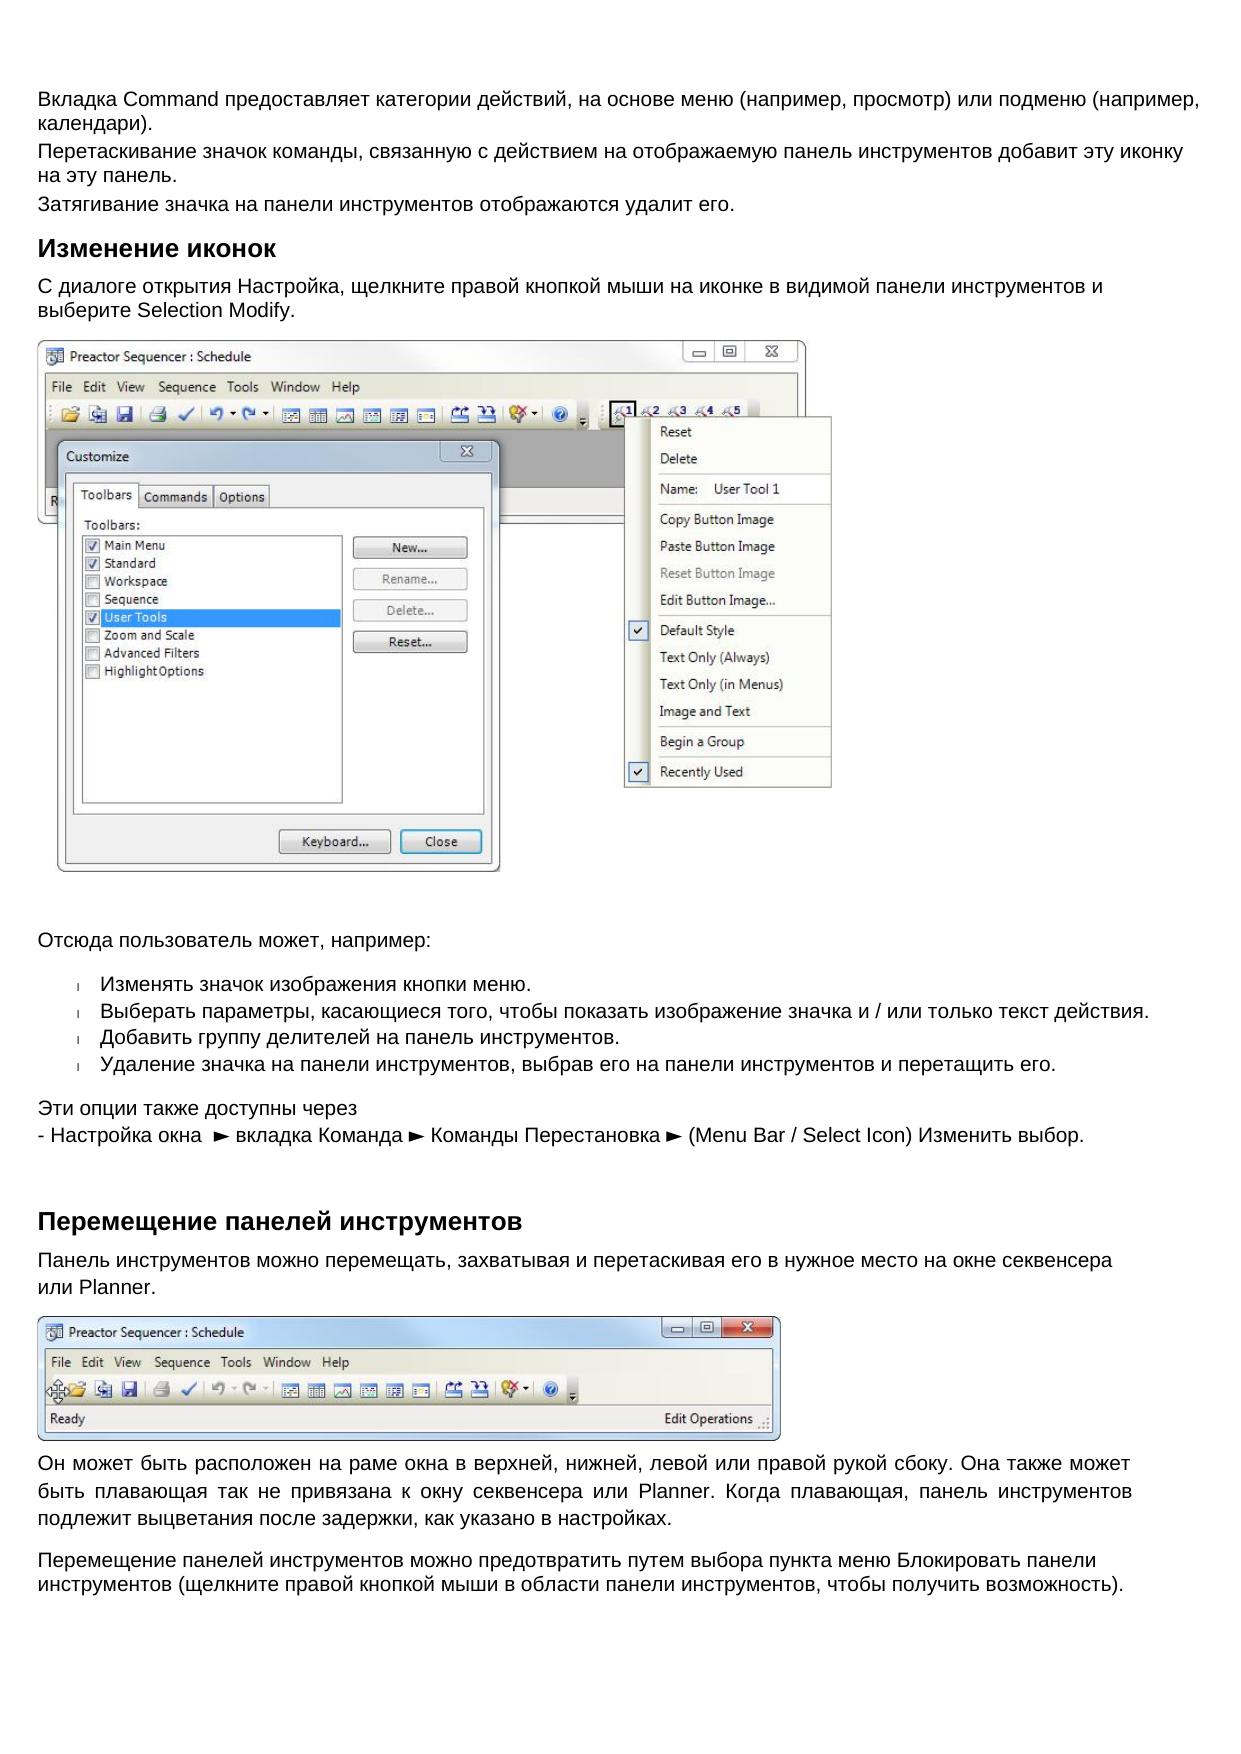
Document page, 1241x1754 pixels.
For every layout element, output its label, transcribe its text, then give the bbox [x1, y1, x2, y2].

text Перемещение панелей инструментов [37, 1206, 1202, 1236]
list Удаление значка на панели инструментов, выбрав его на панели инструментов и перетащить его. [77, 1052, 1202, 1076]
text Вкладка Command предоставляет категории действий, на основе меню (например, просмотр) или подменю (например, календари). [37, 87, 1202, 135]
text Перетаскивание значок команды, связанную с действием на отображаемую панель инструментов добавит эту иконку на эту панель. [37, 139, 1202, 187]
picture [37, 1316, 781, 1441]
list Добавить группу делителей на панель инструментов. [77, 1025, 1202, 1049]
text Изменение иконок [37, 233, 1202, 263]
text Отсюда пользователь может, например: [37, 928, 1202, 952]
text Затягивание значка на панели инструментов отображаются удалит его. [37, 191, 1202, 215]
picture [37, 340, 832, 872]
list Выберать параметры, касающиеся того, чтобы показать изображение значка и / или только текст действия. [77, 998, 1202, 1022]
text Панель инструментов можно перемещать, захватывая и перетаскивая его в нужное место на окне секвенсера или Planner. [37, 1247, 1148, 1299]
list Изменять значок изображения кнопки меню. [77, 972, 1202, 996]
text Перемещение панелей инструментов можно предотвратить путем выбора пункта меню Блокировать панели инструментов (щелкните правой кнопкой мыши в области панели инструментов, чтобы получить возможность). [37, 1548, 1202, 1596]
text С диалоге открытия Настройка, щелкните правой кнопкой мыши на иконке в видимой панели инструментов и выберите Selection Modify. [37, 274, 1202, 322]
text - Настройка окна ► вкладка Команда ► Команды Перестановка ► (Menu Bar / Select Icon) Изменить выбор. [37, 1123, 1202, 1147]
text Эти опции также доступны через [37, 1095, 1202, 1119]
